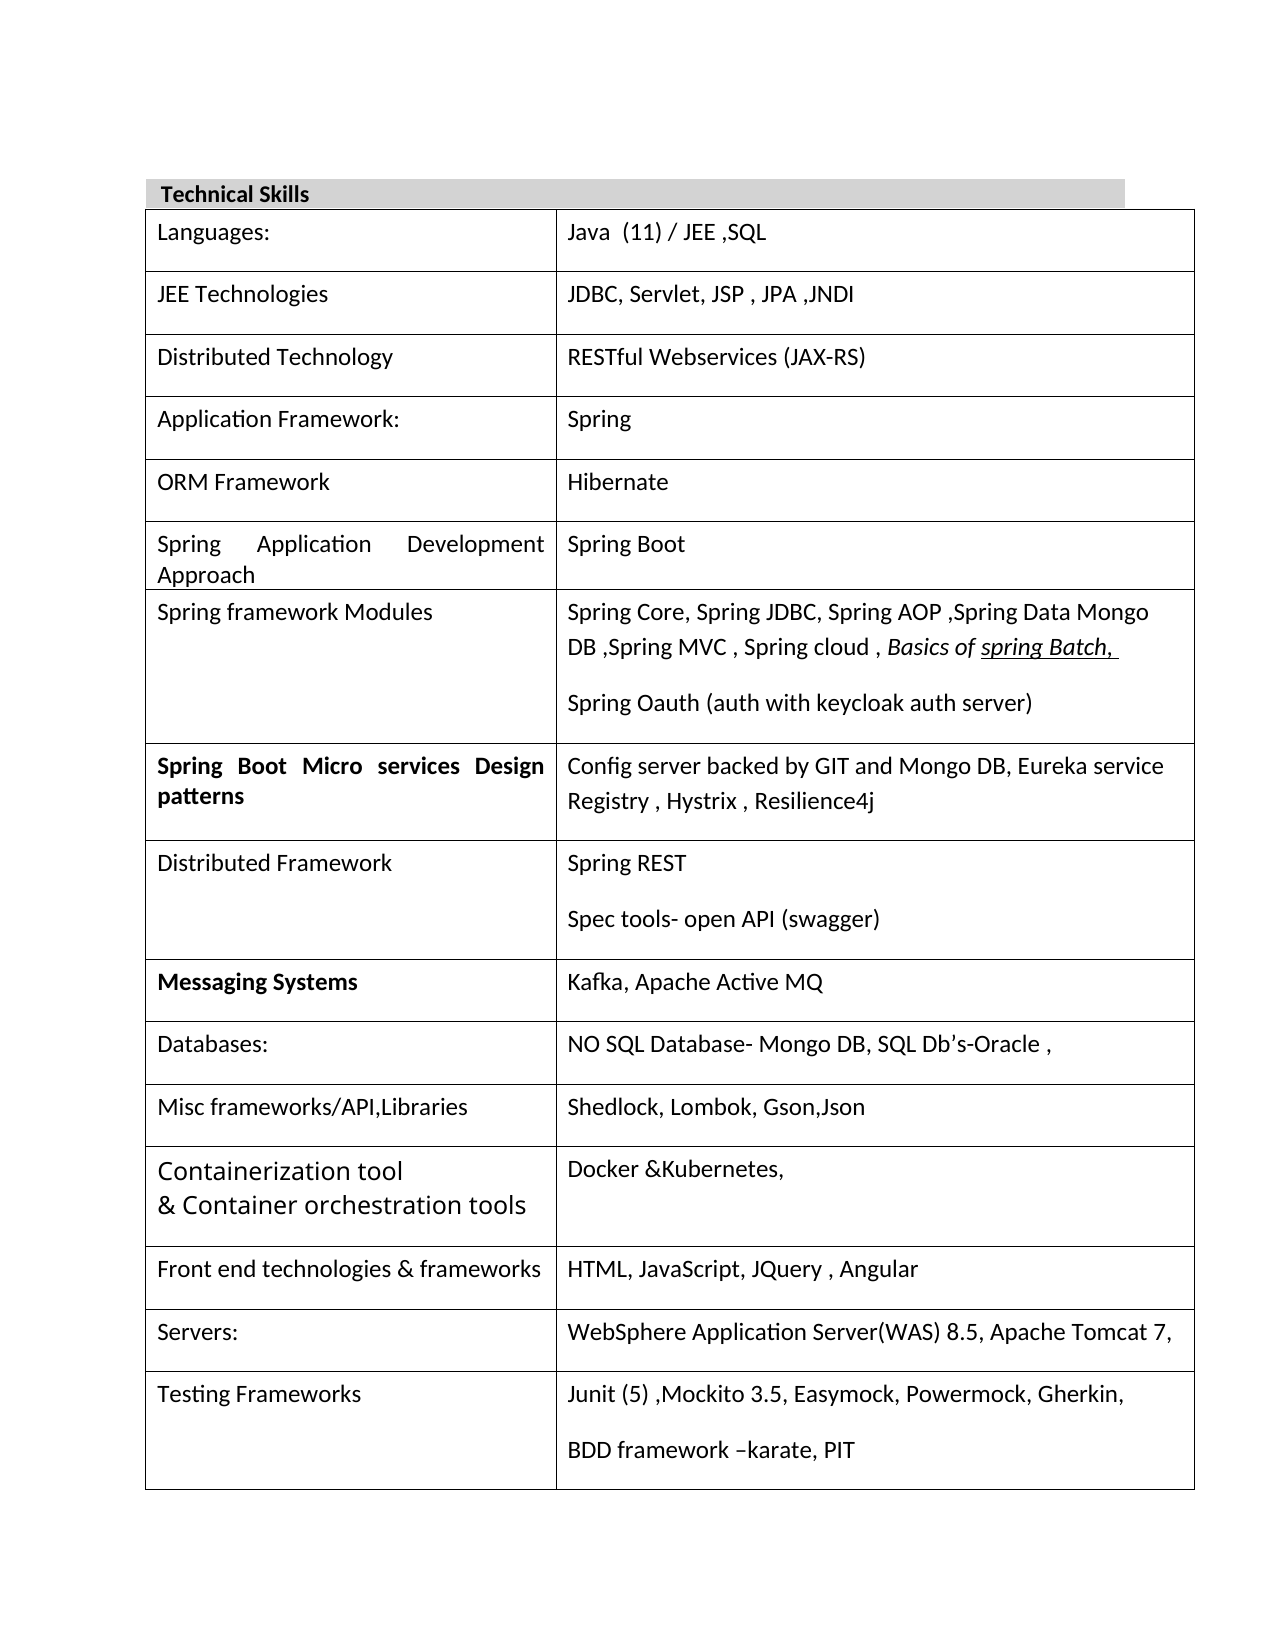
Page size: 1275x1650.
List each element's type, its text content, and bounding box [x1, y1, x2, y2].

table_cell Testing Frameworks [146, 1372, 556, 1489]
table_cell Front end technologies & frameworks [146, 1247, 556, 1308]
table_cell Servers: [146, 1310, 556, 1371]
table_cell RESTful Webservices (JAX-RS) [557, 335, 1194, 396]
table_cell Spring [557, 397, 1194, 458]
table_cell Misc frameworks/API,Libraries [146, 1085, 556, 1146]
table_cell JEE Technologies [146, 272, 556, 333]
table_cell HTML, JavaScript, JQuery , Angular [557, 1247, 1194, 1308]
table_cell NO SQL Database- Mongo DB, SQL Db’s-Oracle , [557, 1022, 1194, 1083]
table_cell Spring Core, Spring JDBC, Spring AOP ,Spring Data Mongo DB ,Spring MVC , Spring cloud , Basics of spring Batch, Spring Oauth (auth with keycloak auth server) [557, 590, 1194, 743]
table_cell WebSphere Application Server(WAS) 8.5, Apache Tomcat 7, [557, 1310, 1194, 1371]
table_cell Spring Boot [557, 522, 1194, 589]
table_cell Spring framework Modules [146, 590, 556, 743]
text Technical Skills [146, 179, 1125, 208]
table_cell Docker &Kubernetes, [557, 1147, 1194, 1246]
table_header Languages: [146, 210, 556, 271]
table_cell Databases: [146, 1022, 556, 1083]
table_cell Hibernate [557, 460, 1194, 521]
table_cell Junit (5) ,Mockito 3.5, Easymock, Powermock, Gherkin, BDD framework –karate, PIT [557, 1372, 1194, 1489]
table_header Java (11) / JEE ,SQL [557, 210, 1194, 271]
table_cell Distributed Framework [146, 841, 556, 958]
table_cell Containerization tool & Container orchestration tools [146, 1147, 556, 1246]
table_cell Spring Application Development Approach [146, 522, 556, 589]
table_cell Shedlock, Lombok, Gson,Json [557, 1085, 1194, 1146]
table_cell Distributed Technology [146, 335, 556, 396]
table_cell Config server backed by GIT and Mongo DB, Eureka service Registry , Hystrix , Resilience4j [557, 744, 1194, 840]
table_cell JDBC, Servlet, JSP , JPA ,JNDI [557, 272, 1194, 333]
table_cell Messaging Systems [146, 960, 556, 1021]
table_cell Spring REST Spec tools- open API (swagger) [557, 841, 1194, 958]
table_cell ORM Framework [146, 460, 556, 521]
table_cell Application Framework: [146, 397, 556, 458]
table_cell Spring Boot Micro services Design patterns [146, 744, 556, 840]
table_cell Kafka, Apache Active MQ [557, 960, 1194, 1021]
